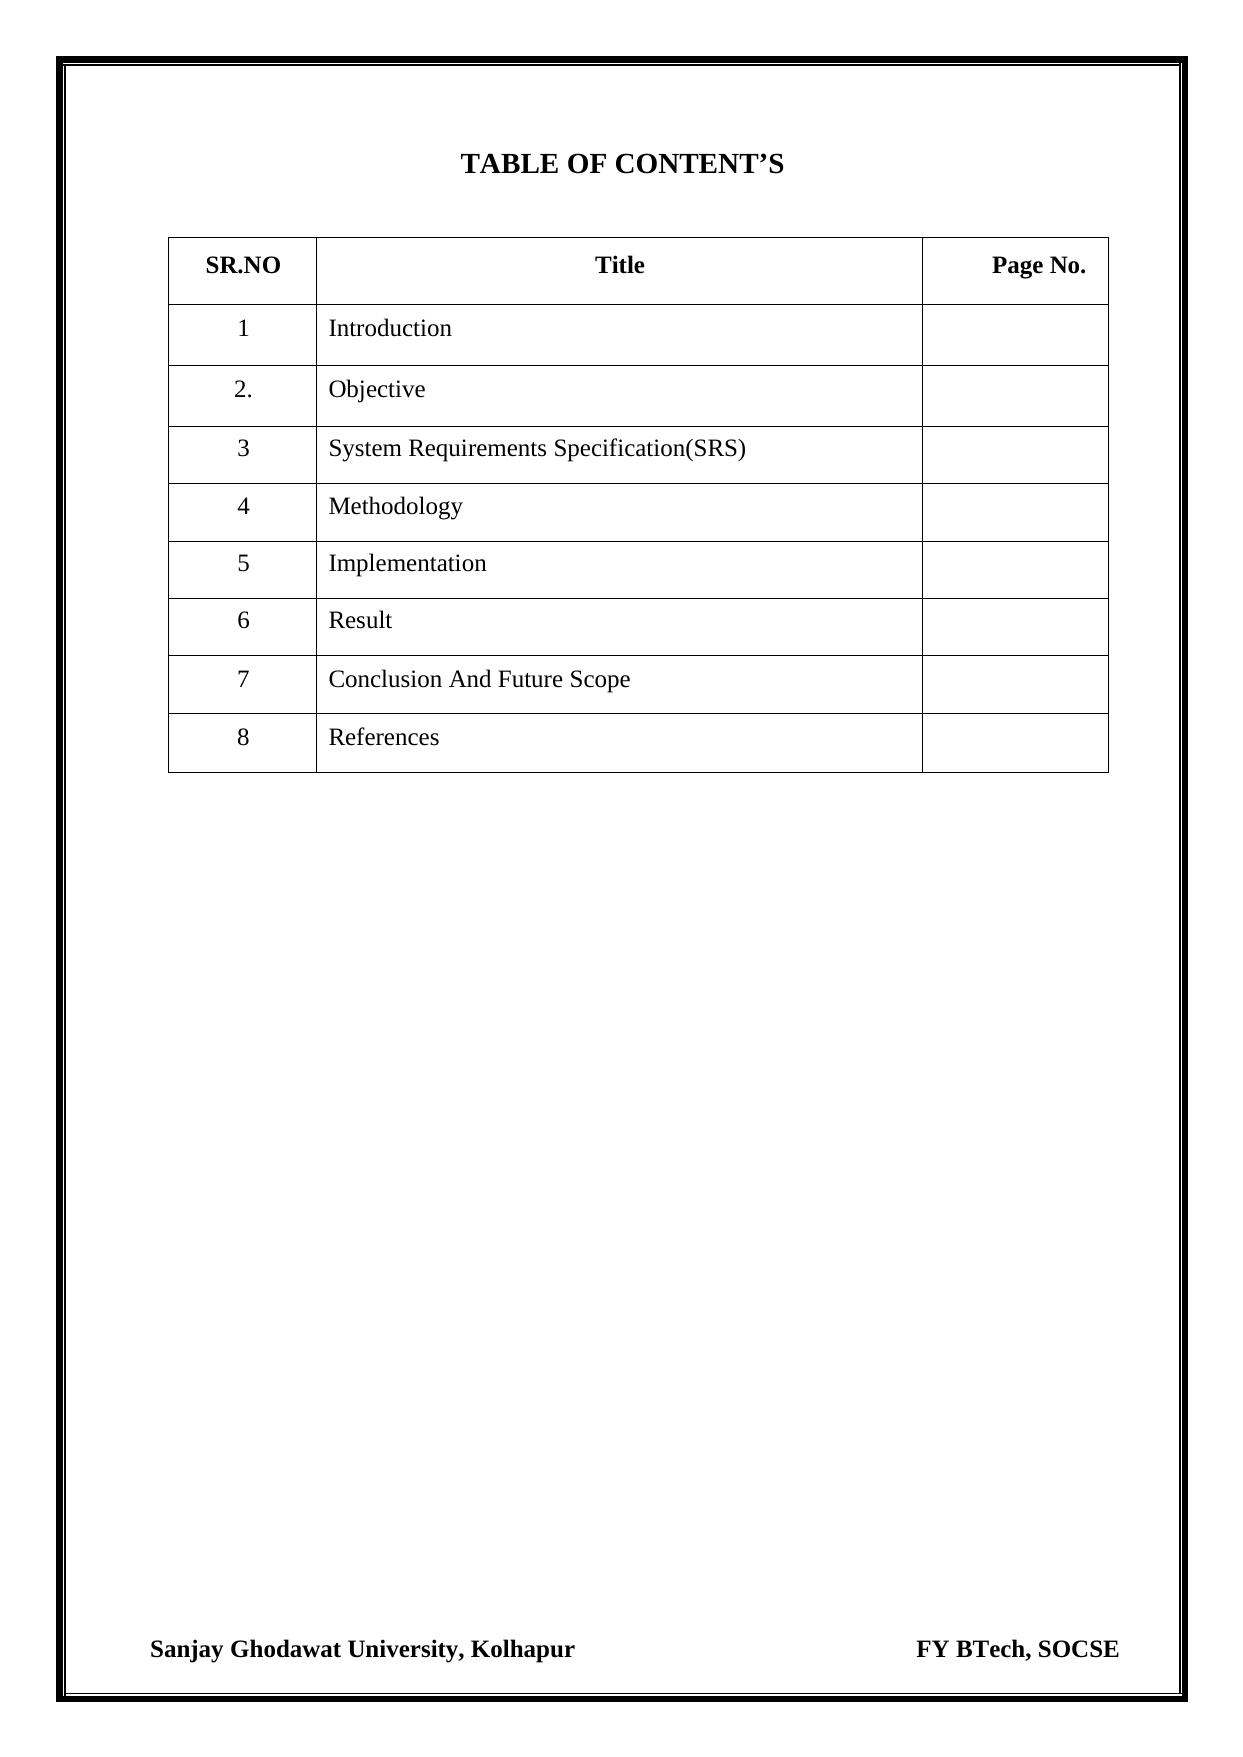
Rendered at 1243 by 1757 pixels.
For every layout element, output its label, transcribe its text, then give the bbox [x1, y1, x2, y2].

table_cell Conclusion And Future Scope [317, 656, 922, 713]
table_cell [923, 542, 1108, 597]
table_cell Result [317, 599, 922, 655]
table_cell Objective [317, 366, 922, 426]
table_cell 1 [169, 305, 316, 364]
table_header Title [317, 238, 922, 304]
subtitle TABLE OF CONTENT’S [117, 146, 1128, 179]
table_cell 3 [169, 427, 316, 483]
table_cell Implementation [317, 542, 922, 597]
table_cell 4 [169, 484, 316, 541]
table_cell [923, 599, 1108, 655]
table_header SR.NO [169, 238, 316, 304]
table_cell [923, 427, 1108, 483]
table_cell 6 [169, 599, 316, 655]
table_cell 8 [169, 714, 316, 772]
table_cell 5 [169, 542, 316, 597]
table_header Page No. [923, 238, 1108, 304]
table_cell [923, 656, 1108, 713]
table_cell [923, 714, 1108, 772]
table_cell [923, 484, 1108, 541]
table_cell [923, 366, 1108, 426]
table_cell Methodology [317, 484, 922, 541]
table_cell Introduction [317, 305, 922, 364]
table_cell 7 [169, 656, 316, 713]
table_cell System Requirements Specification(SRS) [317, 427, 922, 483]
table_cell References [317, 714, 922, 772]
table_cell [923, 305, 1108, 364]
table_cell 2. [169, 366, 316, 426]
